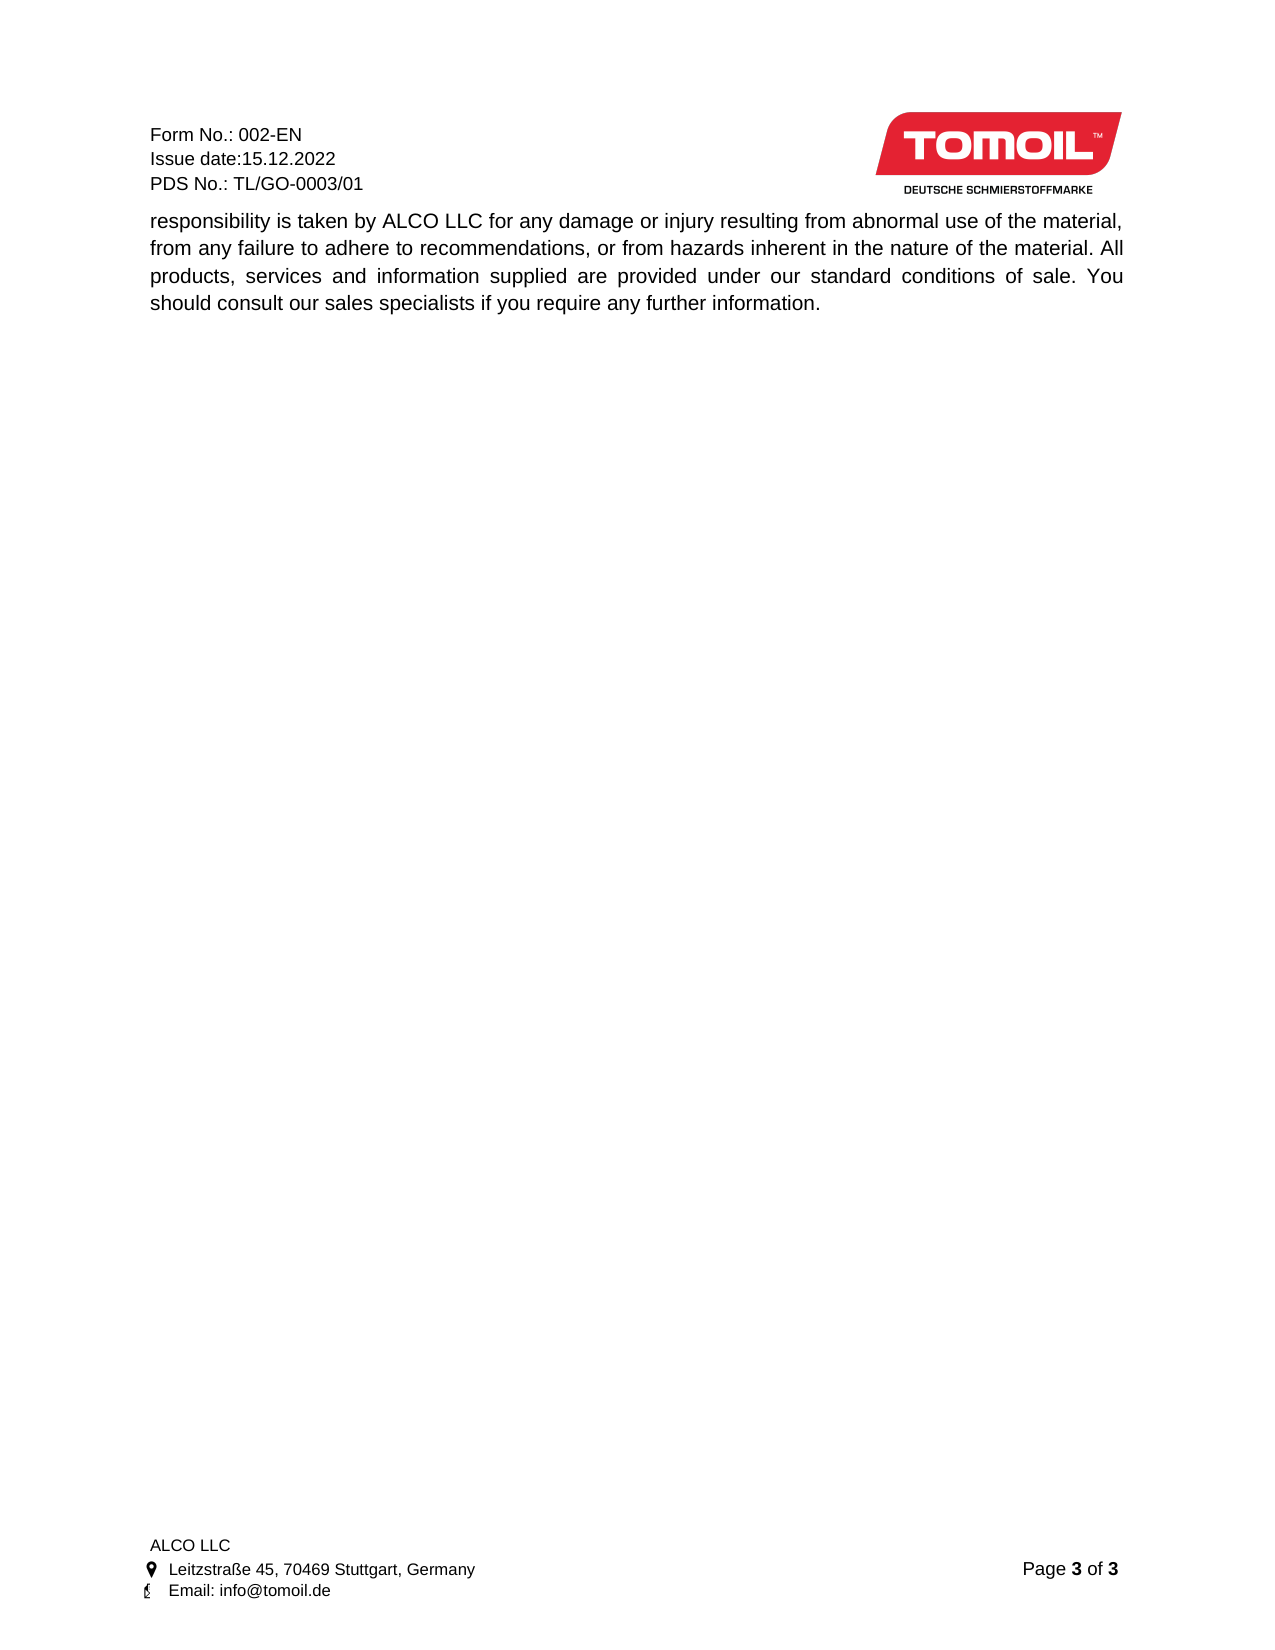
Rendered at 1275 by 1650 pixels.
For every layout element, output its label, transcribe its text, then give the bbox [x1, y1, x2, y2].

picture [871, 73, 1125, 209]
picture [141, 1558, 163, 1599]
